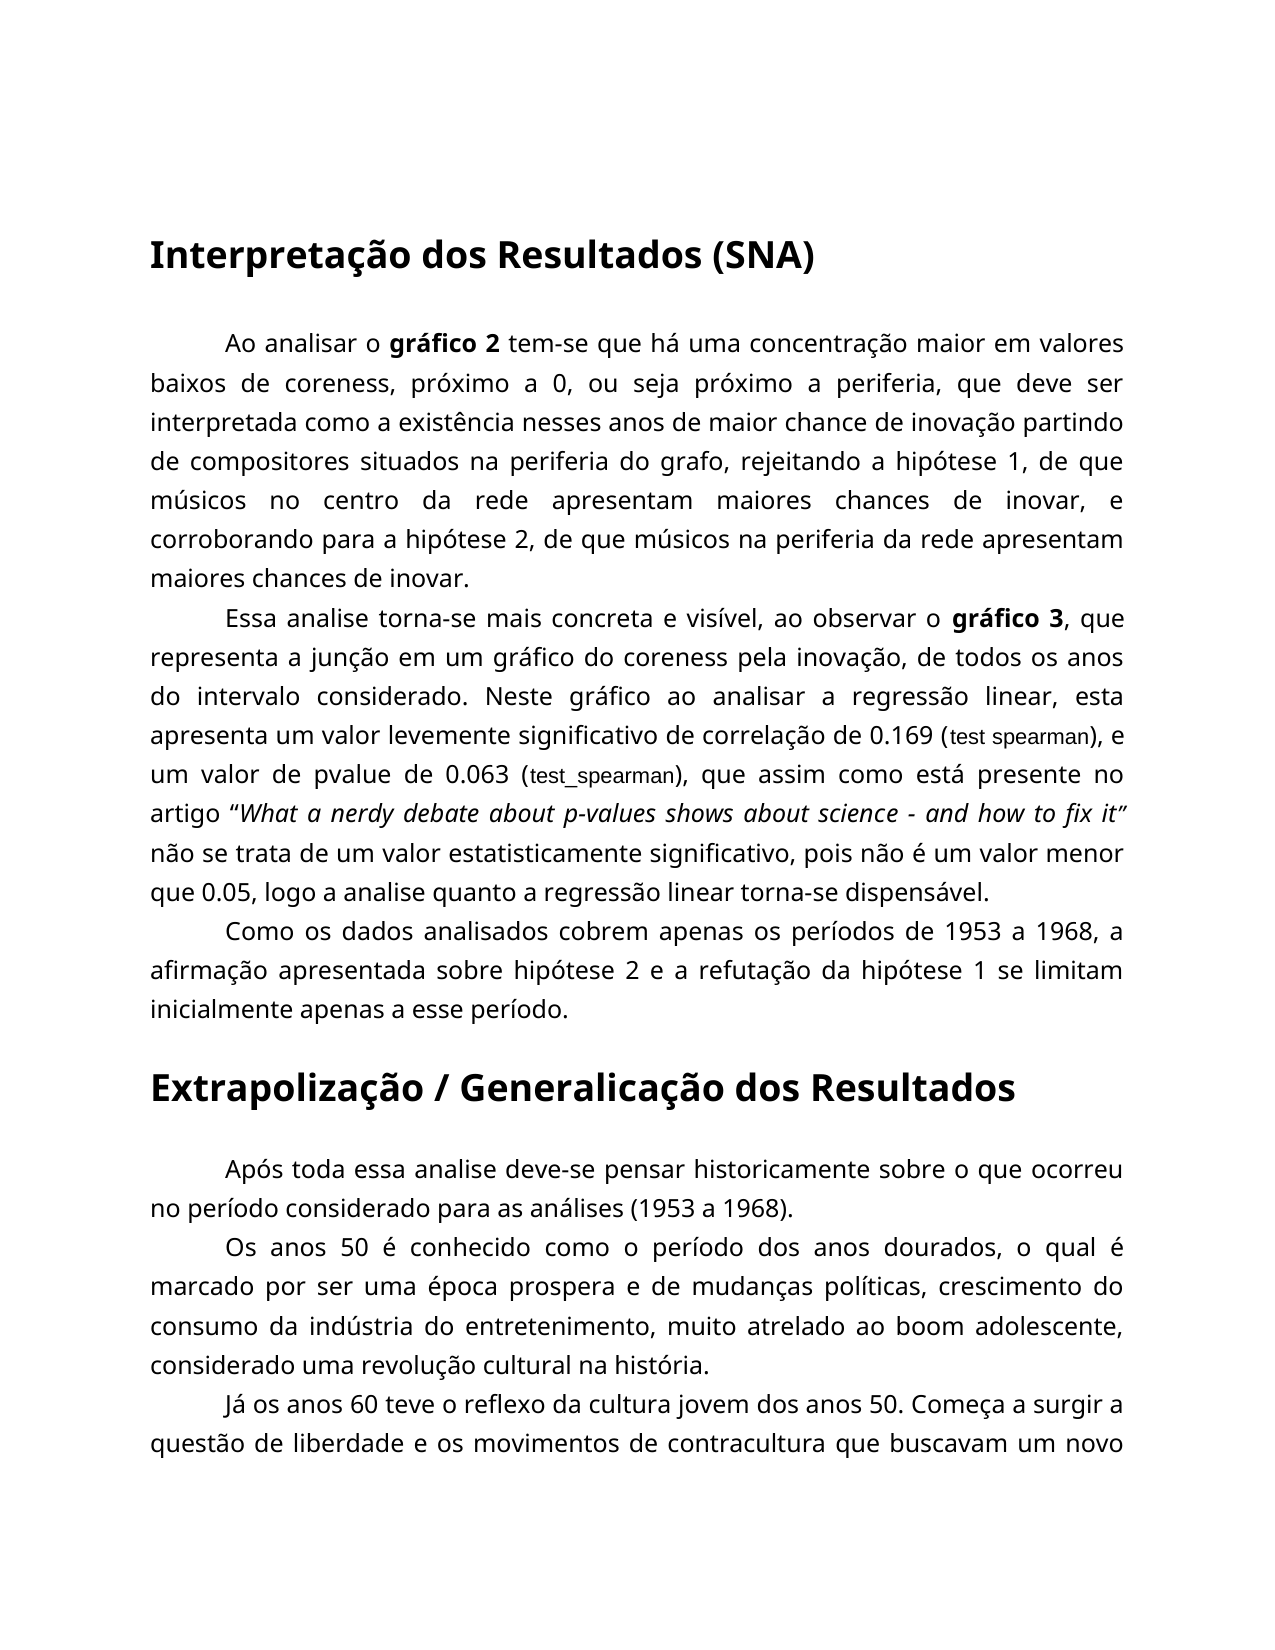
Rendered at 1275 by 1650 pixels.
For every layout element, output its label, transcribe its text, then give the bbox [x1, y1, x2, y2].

text Como os dados analisados cobrem apenas os períodos de 1953 a 1968, a afirmação apresentada sobre hipótese 2 e a refutação da hipótese 1 se limitam inicialmente apenas a esse período. [150, 914, 1125, 1026]
text Após toda essa analise deve-se pensar historicamente sobre o que ocorreu no período considerado para as análises (1953 a 1968). [150, 1151, 1125, 1225]
text Essa analise torna-se mais concreta e visível, ao observar o gráfico 3, que representa a junção em um gráfico do coreness pela inovação, de todos os anos do intervalo considerado. Neste gráfico ao analisar a regressão linear, esta apresenta um valor levemente significativo de correlação de 0.169 (test spearman), e um valor de pvalue de 0.063 (test_spearman), que assim como está presente no artigo “What a nerdy debate about p-values shows about science - and how to fix it” não se trata de um valor estatisticamente significativo, pois não é um valor menor que 0.05, logo a analise quanto a regressão linear torna-se dispensável. [150, 600, 1125, 908]
text Interpretação dos Resultados (SNA) [150, 228, 1125, 279]
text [150, 1386, 1125, 1460]
text Extrapolização / Generalicação dos Resultados [150, 1061, 1125, 1112]
text Ao analisar o gráfico 2 tem-se que há uma concentração maior em valores baixos de coreness, próximo a 0, ou seja próximo a periferia, que deve ser interpretada como a existência nesses anos de maior chance de inovação partindo de compositores situados na periferia do grafo, rejeitando a hipótese 1, de que músicos no centro da rede apresentam maiores chances de inovar, e corroborando para a hipótese 2, de que músicos na periferia da rede apresentam maiores chances de inovar. [150, 326, 1125, 595]
text Os anos 50 é conhecido como o período dos anos dourados, o qual é marcado por ser uma época prospera e de mudanças políticas, crescimento do consumo da indústria do entretenimento, muito atrelado ao boom adolescente, considerado uma revolução cultural na história. [150, 1230, 1125, 1381]
